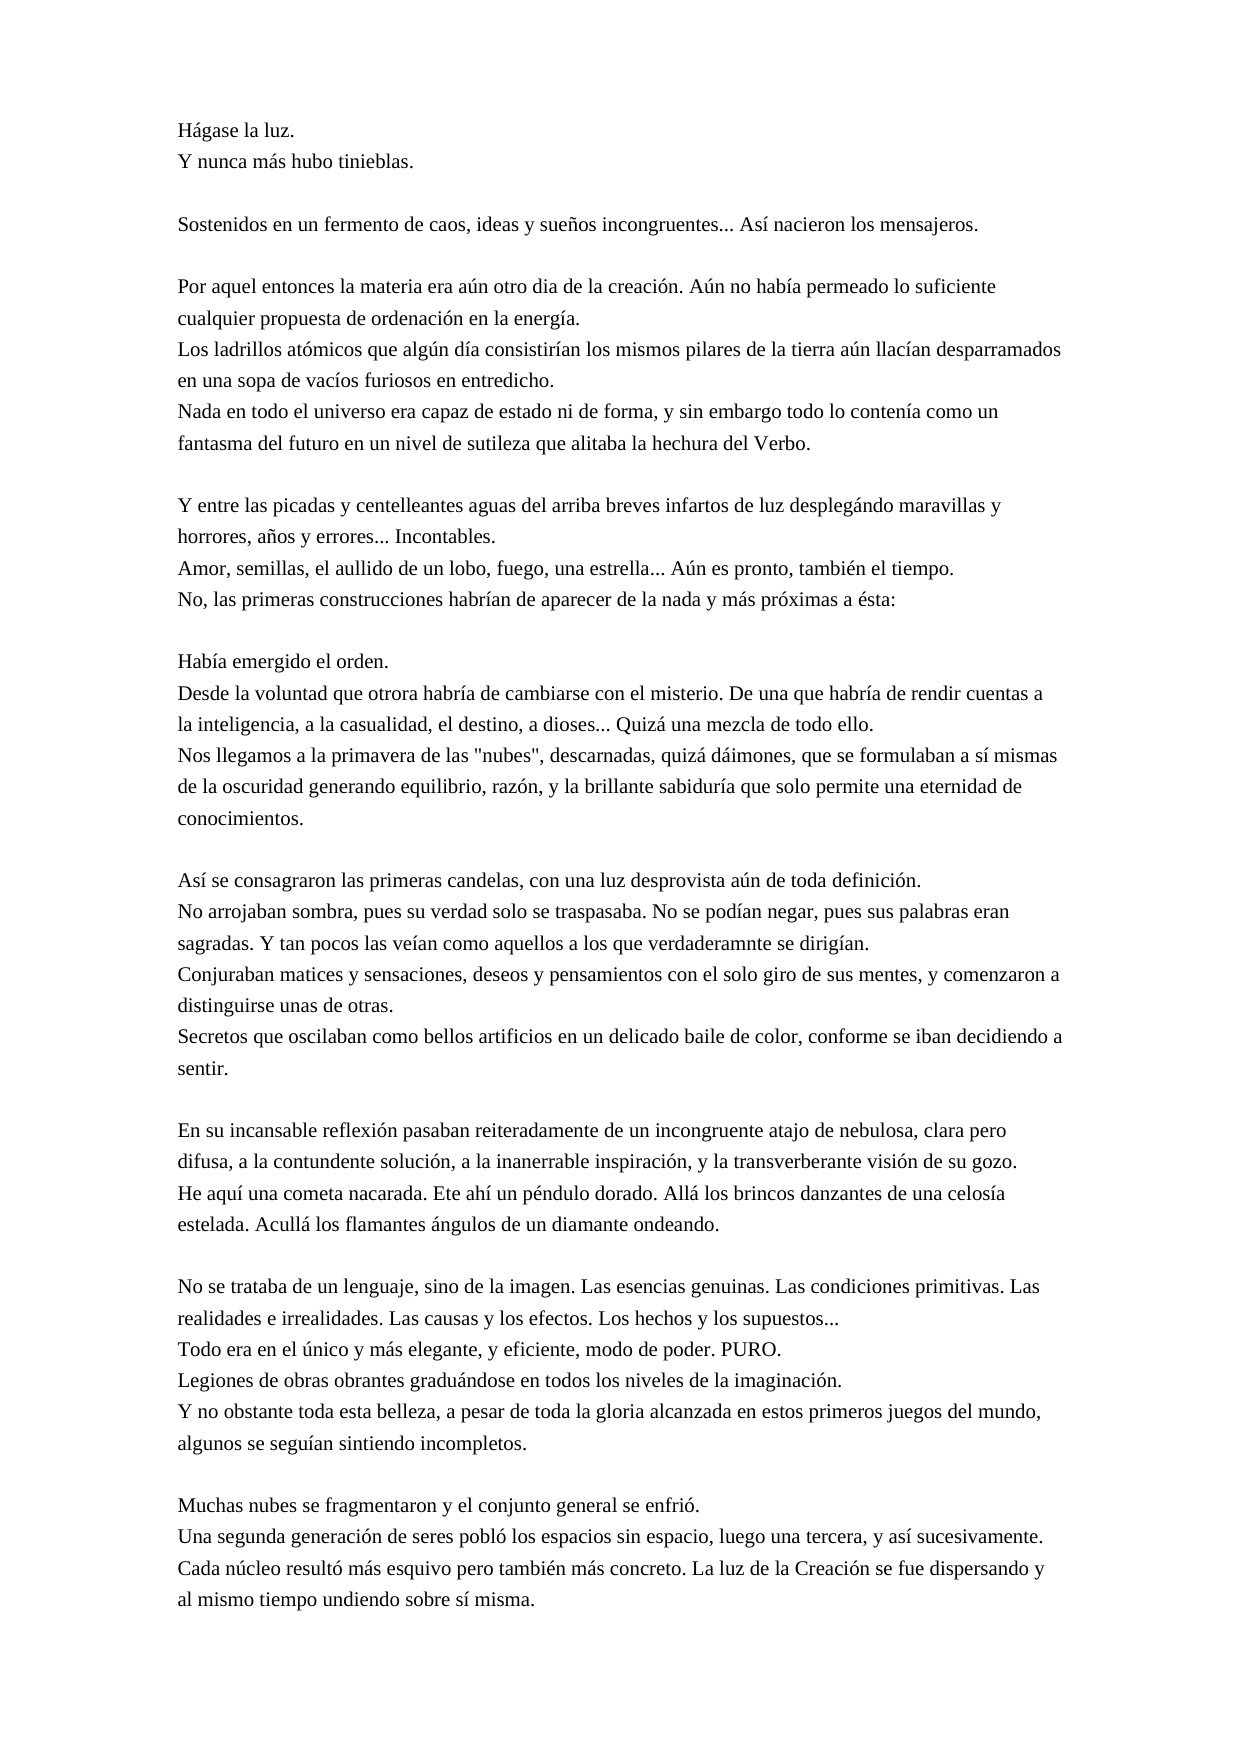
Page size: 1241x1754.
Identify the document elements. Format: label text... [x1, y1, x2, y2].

text No se trataba de un lenguaje, sino de la imagen. Las esencias genuinas. Las condiciones primitivas. Las realidades e irrealidades. Las causas y los efectos. Los hechos y los supuestos... [177, 1274, 1063, 1330]
text Los ladrillos atómicos que algún día consistirían los mismos pilares de la tierra aún llacían desparramados en una sopa de vacíos furiosos en entredicho. [177, 337, 1063, 392]
text Desde la voluntad que otrora habría de cambiarse con el misterio. De una que habría de rendir cuentas a la inteligencia, a la casualidad, el destino, a dioses... Quizá una mezcla de todo ello. [177, 681, 1063, 736]
text Nada en todo el universo era capaz de estado ni de forma, y sin embargo todo lo contenía como un fantasma del futuro en un nivel de sutileza que alitaba la hechura del Verbo. [177, 399, 1063, 455]
text Y nunca más hubo tinieblas. [177, 149, 1063, 173]
text Todo era en el único y más elegante, y eficiente, modo de poder. PURO. [177, 1337, 1063, 1361]
text Legiones de obras obrantes graduándose en todos los niveles de la imaginación. [177, 1368, 1063, 1392]
text Amor, semillas, el aullido de un lobo, fuego, una estrella... Aún es pronto, también el tiempo. [177, 556, 1063, 580]
text Y no obstante toda esta belleza, a pesar de toda la gloria alcanzada en estos primeros juegos del mundo, algunos se seguían sintiendo incompletos. [177, 1399, 1063, 1455]
text He aquí una cometa nacarada. Ete ahí un péndulo dorado. Allá los brincos danzantes de una celosía estelada. Acullá los flamantes ángulos de un diamante ondeando. [177, 1181, 1063, 1236]
text No, las primeras construcciones habrían de aparecer de la nada y más próximas a ésta: [177, 587, 1063, 611]
text Y entre las picadas y centelleantes aguas del arriba breves infartos de luz desplegándo maravillas y horrores, años y errores... Incontables. [177, 493, 1063, 548]
text Cada núcleo resultó más esquivo pero también más concreto. La luz de la Creación se fue dispersando y al mismo tiempo undiendo sobre sí misma. [177, 1556, 1063, 1611]
text En su incansable reflexión pasaban reiteradamente de un incongruente atajo de nebulosa, clara pero difusa, a la contundente solución, a la inanerrable inspiración, y la transverberante visión de su gozo. [177, 1118, 1063, 1173]
text No arrojaban sombra, pues su verdad solo se traspasaba. No se podían negar, pues sus palabras eran sagradas. Y tan pocos las veían como aquellos a los que verdaderamnte se dirigían. [177, 899, 1063, 955]
text Por aquel entonces la materia era aún otro dia de la creación. Aún no había permeado lo suficiente cualquier propuesta de ordenación en la energía. [177, 274, 1063, 330]
text Nos llegamos a la primavera de las "nubes", descarnadas, quizá dáimones, que se formulaban a sí mismas de la oscuridad generando equilibrio, razón, y la brillante sabiduría que solo permite una eternidad de conocimientos. [177, 743, 1063, 830]
text Había emergido el orden. [177, 649, 1063, 673]
text Muchas nubes se fragmentaron y el conjunto general se enfrió. [177, 1493, 1063, 1517]
text Una segunda generación de seres pobló los espacios sin espacio, luego una tercera, y así sucesivamente. [177, 1524, 1063, 1548]
text Sostenidos en un fermento de caos, ideas y sueños incongruentes... Así nacieron los mensajeros. [177, 212, 1063, 236]
text Así se consagraron las primeras candelas, con una luz desprovista aún de toda definición. [177, 868, 1063, 892]
text Hágase la luz. [177, 118, 1063, 142]
text Secretos que oscilaban como bellos artificios en un delicado baile de color, conforme se iban decidiendo a sentir. [177, 1024, 1063, 1080]
text Conjuraban matices y sensaciones, deseos y pensamientos con el solo giro de sus mentes, y comenzaron a distinguirse unas de otras. [177, 962, 1063, 1017]
